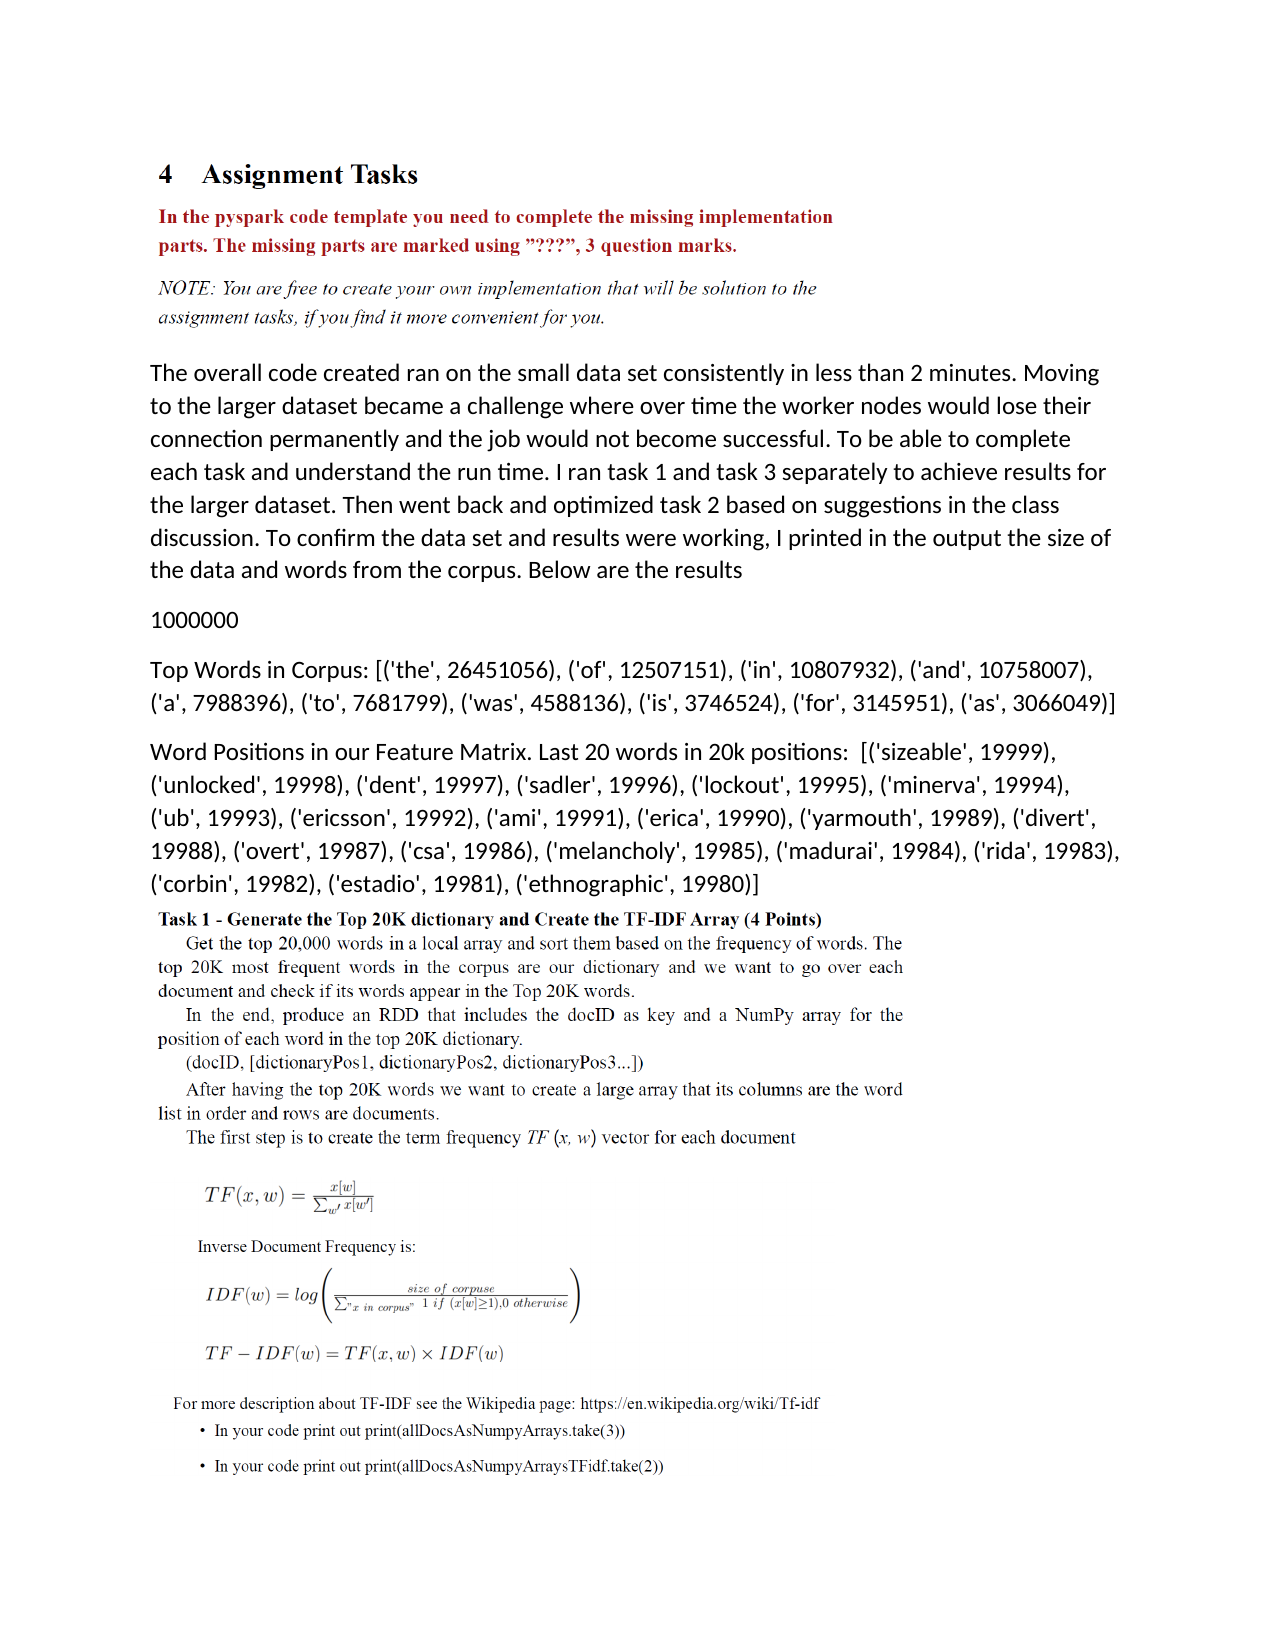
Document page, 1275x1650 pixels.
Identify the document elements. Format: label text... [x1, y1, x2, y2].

text Top Words in Corpus: [('the', 26451056), ('of', 12507151), ('in', 10807932), ('and', 10758007), ('a', 7988396), ('to', 7681799), ('was', 4588136), ('is', 3746524), ('for', 3145951), ('as', 3066049)] [150, 654, 1125, 717]
text The overall code created ran on the small data set consistently in less than 2 minutes. Moving to the larger dataset became a challenge where over time the worker nodes would lose their connection permanently and the job would not become successful. To be able to complete each task and understand the run time. I ran task 1 and task 3 separately to achieve results for the larger dataset. Then went back and optimized task 2 based on suggestions in the class discussion. To confirm the data set and results were working, I printed in the output the size of the data and words from the corpus. Below are the results [150, 357, 1125, 585]
picture [150, 1177, 836, 1476]
picture [150, 900, 939, 1176]
picture [150, 150, 980, 339]
text 1000000 [150, 604, 1125, 635]
